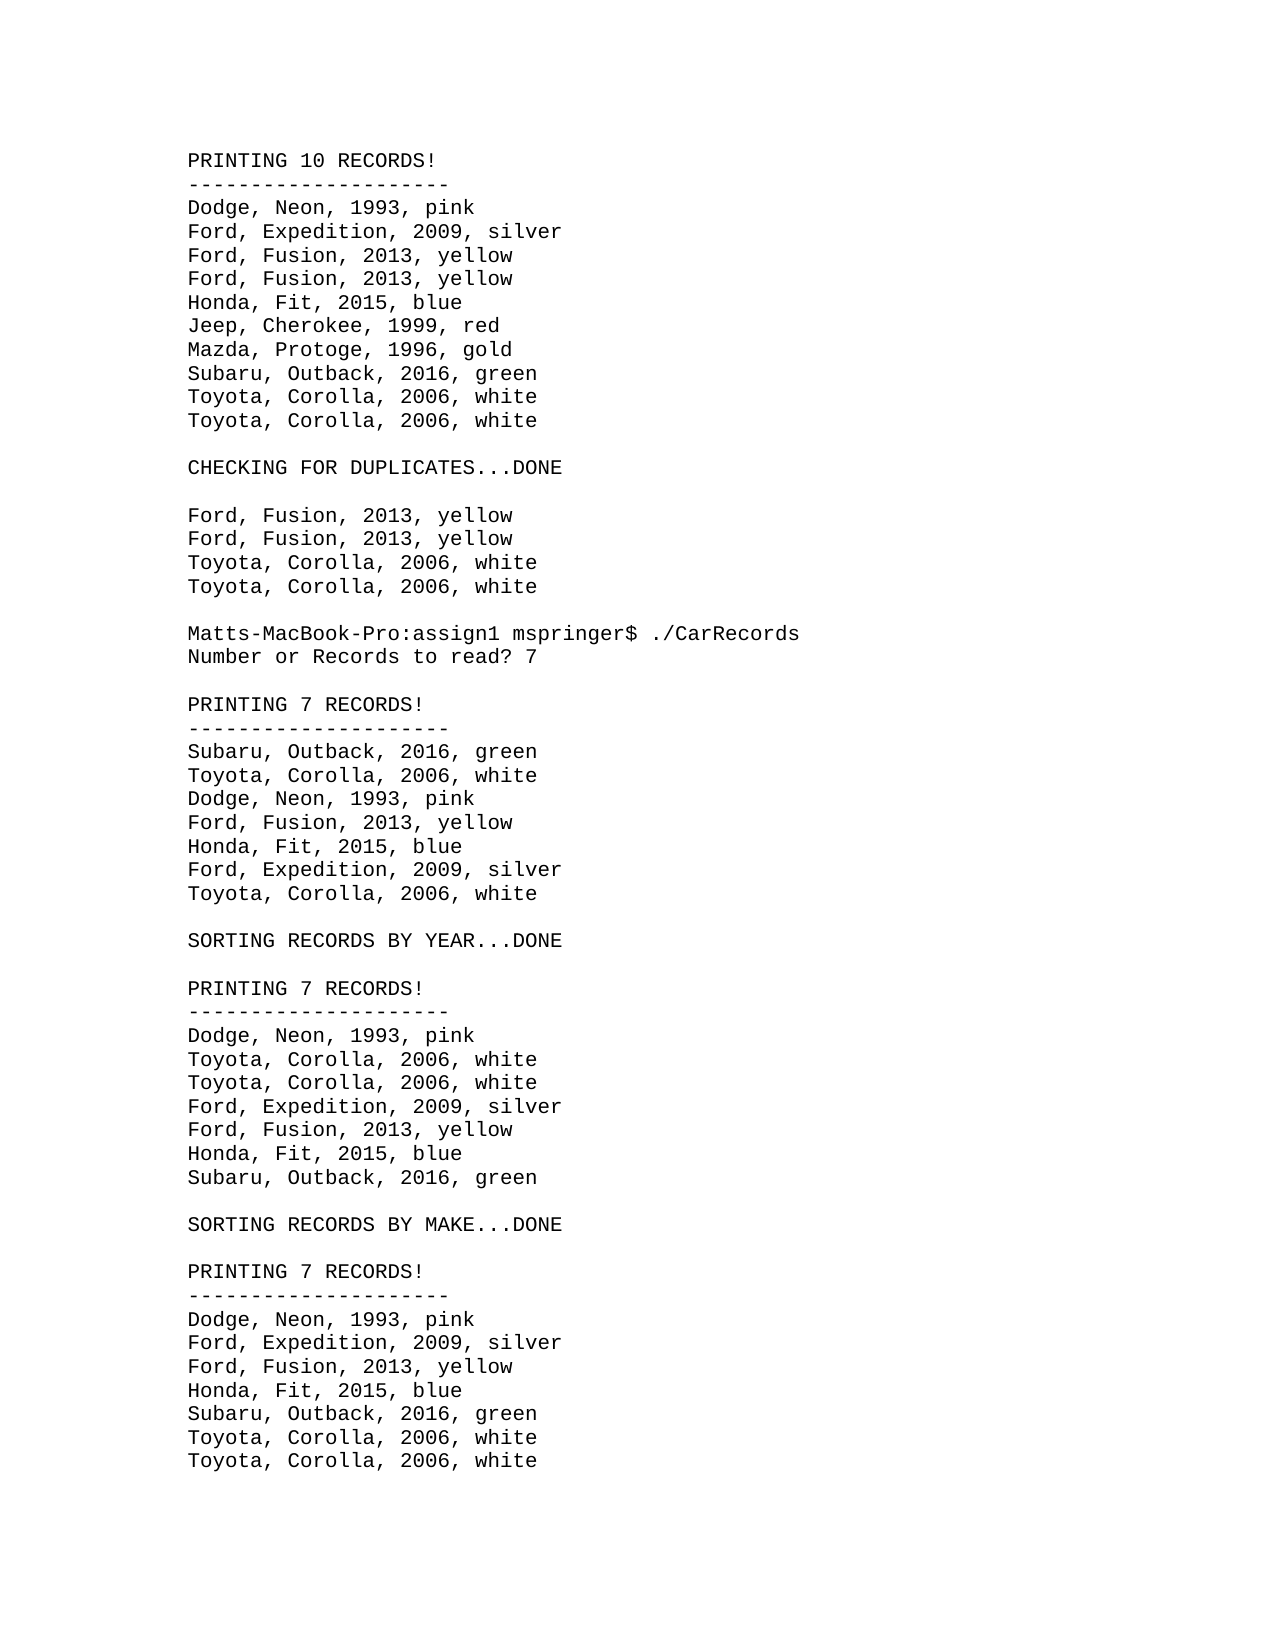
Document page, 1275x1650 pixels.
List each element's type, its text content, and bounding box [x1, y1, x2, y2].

text Ford, Fusion, 2013, yellow [187, 505, 1087, 528]
text Dodge, Neon, 1993, pink [187, 1309, 1087, 1332]
text --------------------- [187, 1285, 1087, 1309]
text --------------------- [187, 174, 1087, 197]
text CHECKING FOR DUPLICATES...DONE [187, 457, 1087, 481]
text Toyota, Corolla, 2006, white [187, 1072, 1087, 1096]
text Mazda, Protoge, 1996, gold [187, 339, 1087, 363]
text Ford, Fusion, 2013, yellow [187, 812, 1087, 836]
text Honda, Fit, 2015, blue [187, 836, 1087, 859]
text SORTING RECORDS BY YEAR...DONE [187, 930, 1087, 954]
text Toyota, Corolla, 2006, white [187, 1427, 1087, 1451]
text Ford, Expedition, 2009, silver [187, 221, 1087, 244]
text PRINTING 7 RECORDS! [187, 1261, 1087, 1285]
text Subaru, Outback, 2016, green [187, 741, 1087, 765]
text Toyota, Corolla, 2006, white [187, 386, 1087, 410]
text Ford, Expedition, 2009, silver [187, 1096, 1087, 1119]
text Toyota, Corolla, 2006, white [187, 765, 1087, 788]
text Matts-MacBook-Pro:assign1 mspringer$ ./CarRecords [187, 623, 1087, 647]
text Subaru, Outback, 2016, green [187, 1167, 1087, 1190]
text Ford, Fusion, 2013, yellow [187, 528, 1087, 552]
text Subaru, Outback, 2016, green [187, 363, 1087, 386]
text PRINTING 7 RECORDS! [187, 694, 1087, 717]
text Toyota, Corolla, 2006, white [187, 1048, 1087, 1072]
text Ford, Fusion, 2013, yellow [187, 268, 1087, 292]
text Ford, Expedition, 2009, silver [187, 1332, 1087, 1356]
text Ford, Fusion, 2013, yellow [187, 1356, 1087, 1379]
text Honda, Fit, 2015, blue [187, 292, 1087, 316]
text Honda, Fit, 2015, blue [187, 1379, 1087, 1403]
text --------------------- [187, 717, 1087, 741]
text Toyota, Corolla, 2006, white [187, 1451, 1087, 1474]
text Ford, Expedition, 2009, silver [187, 859, 1087, 883]
text Jeep, Cherokee, 1999, red [187, 316, 1087, 339]
text Toyota, Corolla, 2006, white [187, 410, 1087, 434]
text PRINTING 10 RECORDS! [187, 150, 1087, 174]
text PRINTING 7 RECORDS! [187, 978, 1087, 1001]
text Toyota, Corolla, 2006, white [187, 552, 1087, 576]
text Subaru, Outback, 2016, green [187, 1403, 1087, 1427]
text Ford, Fusion, 2013, yellow [187, 1119, 1087, 1143]
text Honda, Fit, 2015, blue [187, 1143, 1087, 1167]
text SORTING RECORDS BY MAKE...DONE [187, 1214, 1087, 1238]
text Toyota, Corolla, 2006, white [187, 883, 1087, 907]
text Number or Records to read? 7 [187, 647, 1087, 670]
text Dodge, Neon, 1993, pink [187, 1025, 1087, 1048]
text Ford, Fusion, 2013, yellow [187, 244, 1087, 268]
text Dodge, Neon, 1993, pink [187, 788, 1087, 812]
text Dodge, Neon, 1993, pink [187, 197, 1087, 221]
text --------------------- [187, 1001, 1087, 1025]
text Toyota, Corolla, 2006, white [187, 576, 1087, 599]
